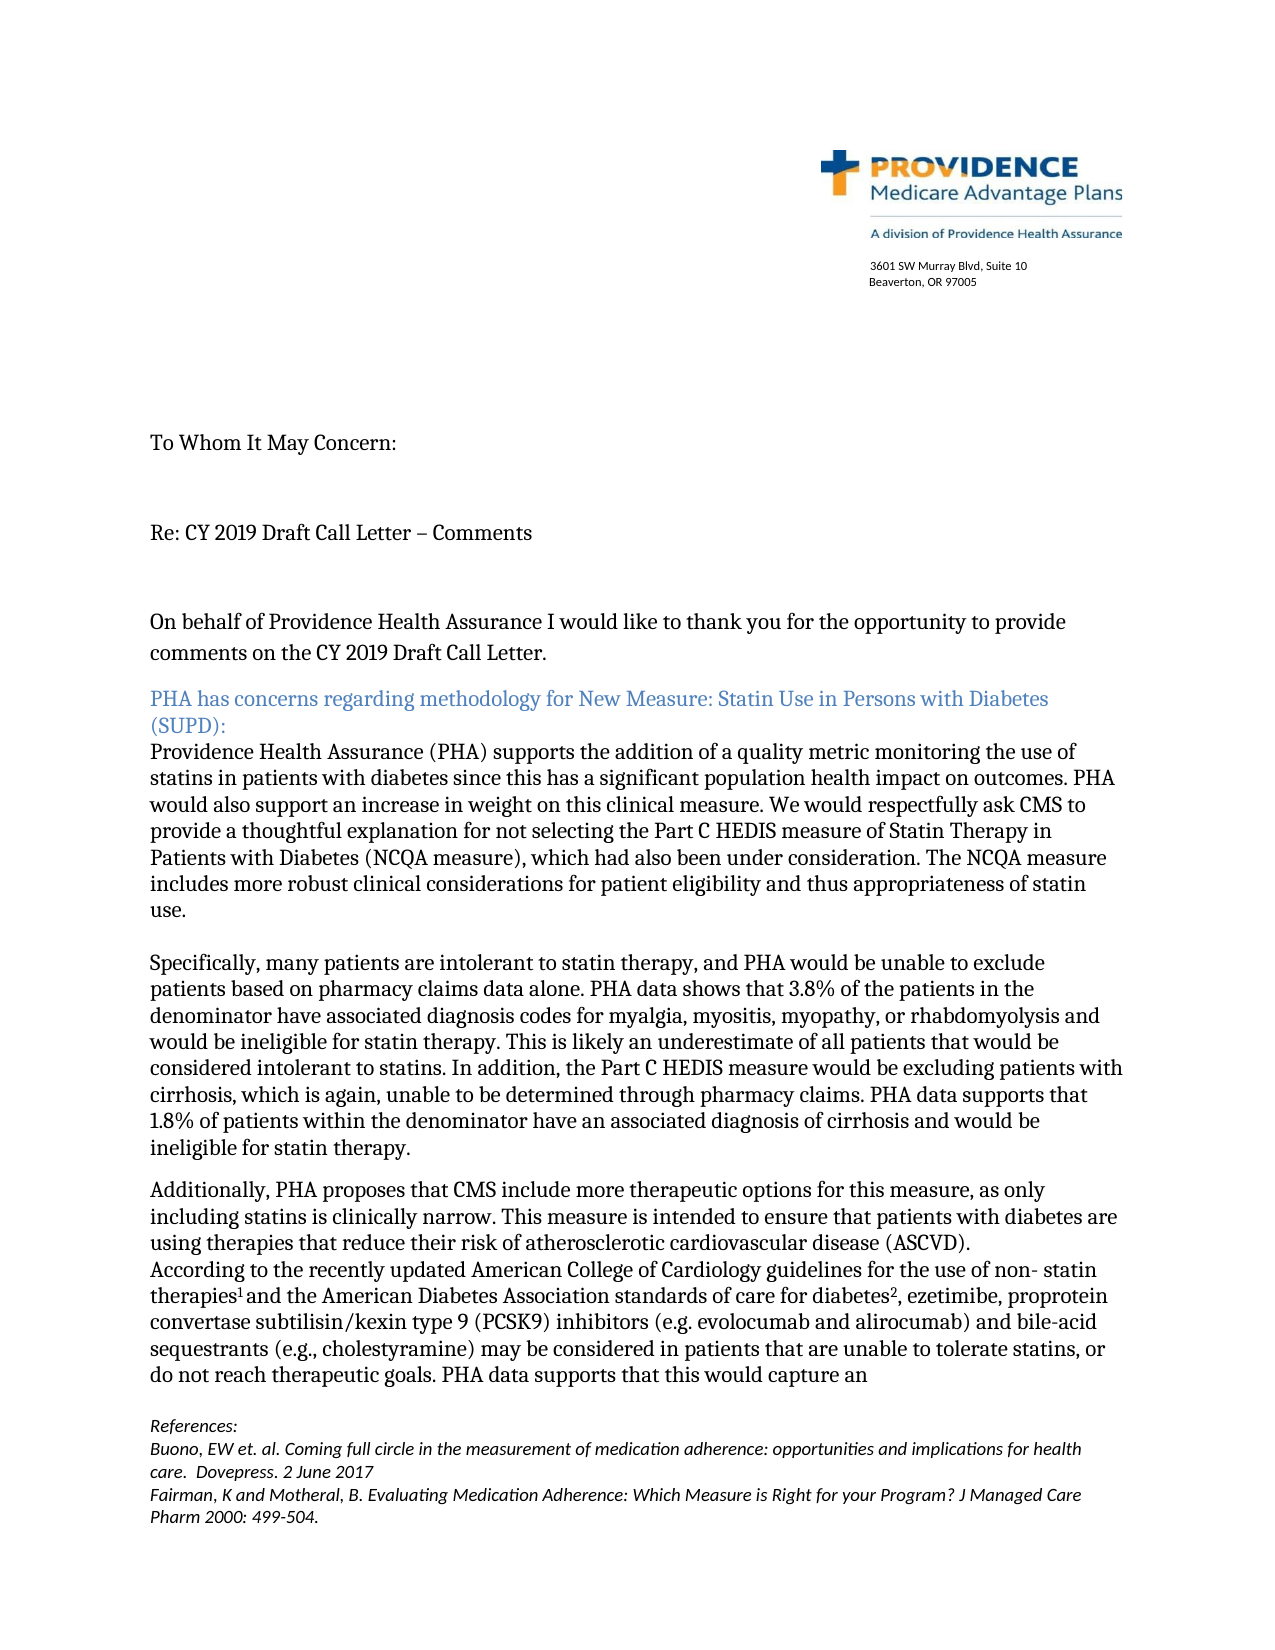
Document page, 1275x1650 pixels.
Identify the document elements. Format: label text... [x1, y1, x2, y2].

text To Whom It May Concern: [150, 430, 1135, 456]
picture [821, 150, 1123, 238]
text Re: CY 2019 Draft Call Letter – Comments [150, 519, 1135, 546]
text Specifically, many patients are intolerant to statin therapy, and PHA would be unable to exclude patients based on pharmacy claims data alone. PHA data shows that 3.8% of the patients in the denominator have associated diagnosis codes for myalgia, myositis, myopathy, or rhabdomyolysis and would be ineligible for statin therapy. This is likely an underestimate of all patients that would be considered intolerant to statins. In addition, the Part C HEDIS measure would be excluding patients with cirrhosis, which is again, unable to be determined through pharmacy claims. PHA data supports that 1.8% of patients within the denominator have an associated diagnosis of cirrhosis and would be ineligible for statin therapy. [150, 950, 1124, 1161]
text PHA has concerns regarding methodology for New Measure: Statin Use in Persons with Diabetes (SUPD): [150, 686, 1091, 739]
text According to the recently updated American College of Cardiology guidelines for the use of non- statin therapies1 and the American Diabetes Association standards of care for diabetes2, ezetimibe, proprotein convertase subtilisin/kexin type 9 (PCSK9) inhibitors (e.g. evolocumab and alirocumab) and bile-acid sequestrants (e.g., cholestyramine) may be considered in patients that are unable to tolerate statins, or do not reach therapeutic goals. PHA data supports that this would capture an [150, 1256, 1122, 1388]
text Additionally, PHA proposes that CMS include more therapeutic options for this measure, as only including statins is clinically narrow. This measure is intended to ensure that patients with diabetes are using therapies that reduce their risk of atherosclerotic cardiovascular disease (ASCVD). [150, 1177, 1124, 1256]
text On behalf of Providence Health Assurance I would like to thank you for the opportunity to provide comments on the CY 2019 Draft Call Letter. [150, 609, 1109, 666]
text Providence Health Assurance (PHA) supports the addition of a quality metric monitoring the use of statins in patients with diabetes since this has a significant population health impact on outcomes. PHA would also support an increase in weight on this clinical measure. We would respectfully ask CMS to provide a thoughtful explanation for not selecting the Part C HEDIS measure of Statin Therapy in Patients with Diabetes (NCQA measure), which had also been under consideration. The NCQA measure includes more robust clinical considerations for patient eligibility and thus appropriateness of statin use. [150, 739, 1118, 923]
text 3601 SW Murray Blvd, Suite 10 [139, 258, 1027, 273]
text Buono, EW et. al. Coming full circle in the measurement of medication adherence: opportunities and implications for health care. Dovepress. 2 June 2017 [150, 1437, 1109, 1483]
text References: [150, 1414, 1135, 1437]
text Fairman, K and Motheral, B. Evaluating Medication Adherence: Which Measure is Right for your Program? J Managed Care Pharm 2000: 499-504. [150, 1483, 1109, 1529]
text Beaverton, OR 97005 [139, 274, 977, 289]
